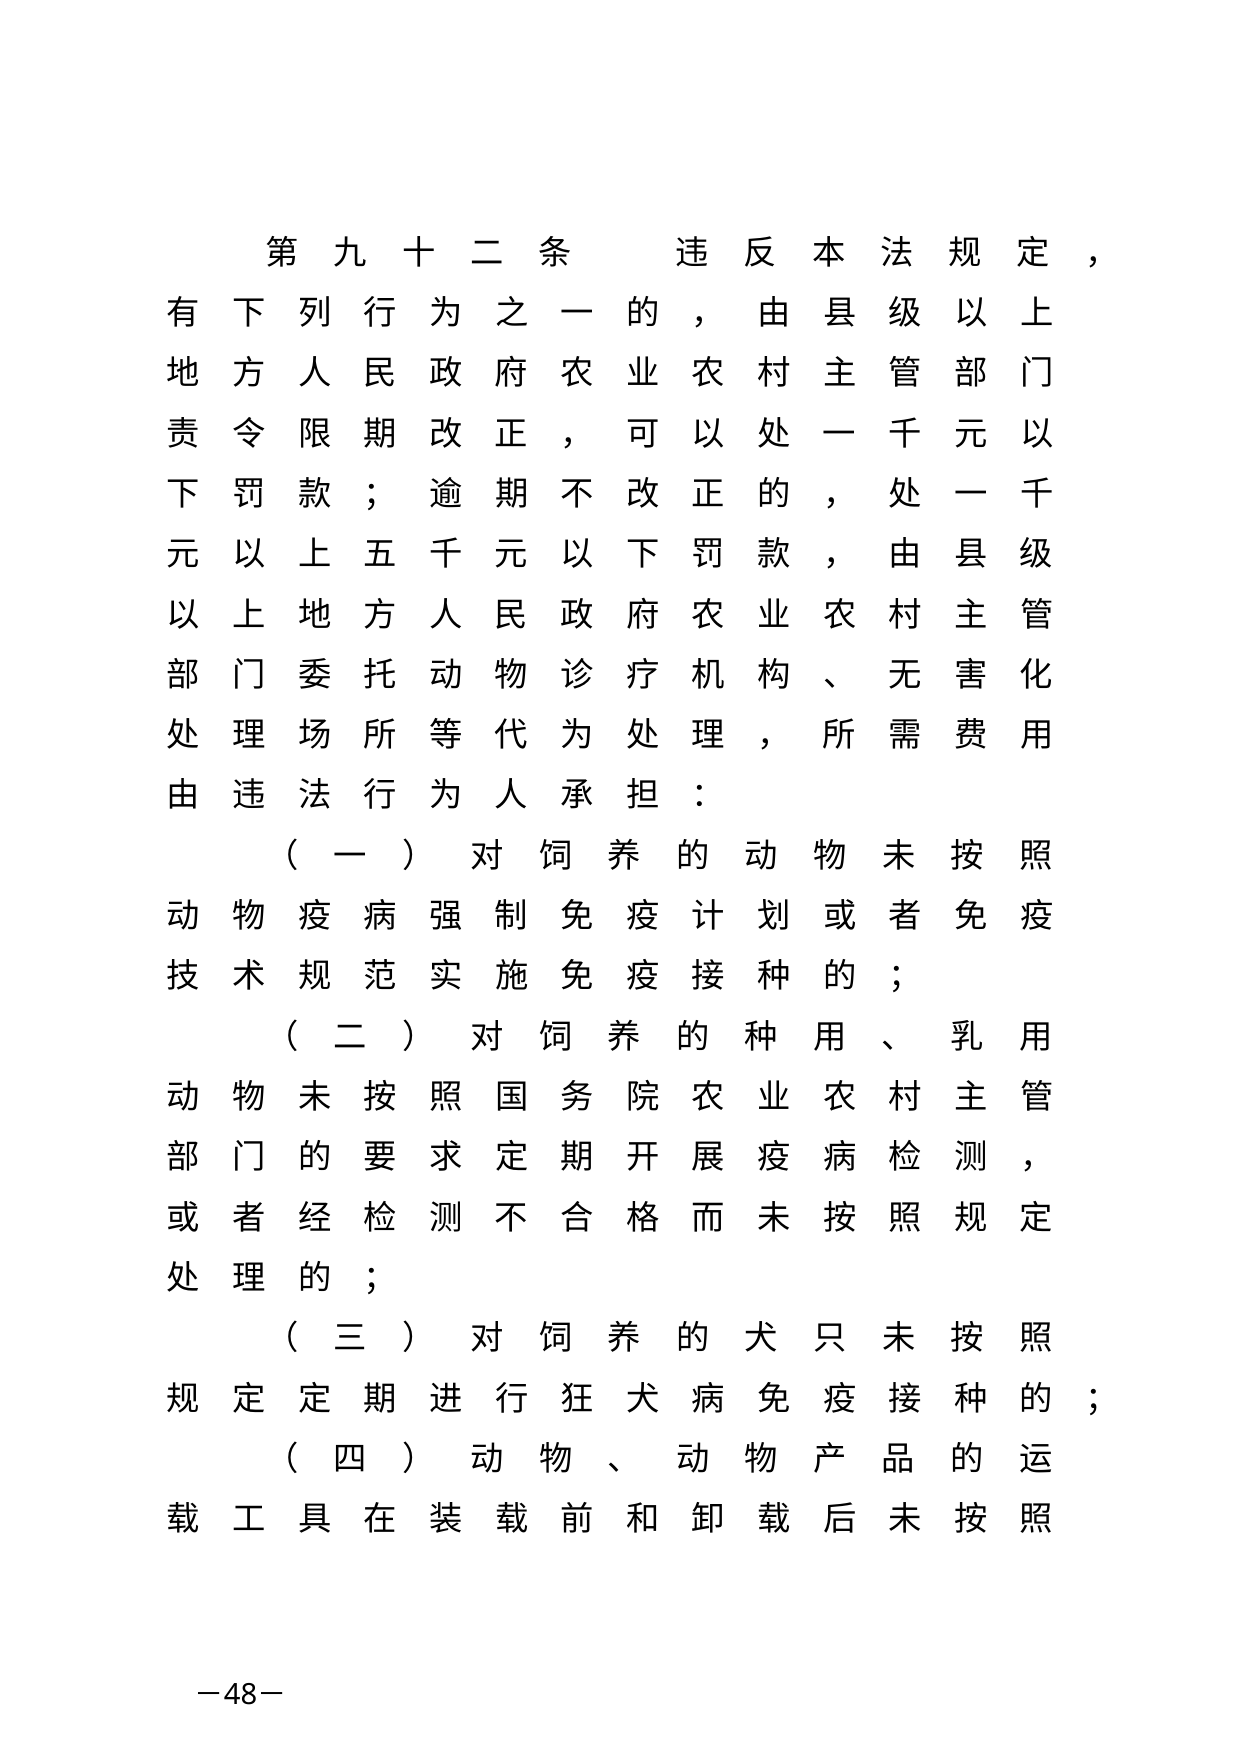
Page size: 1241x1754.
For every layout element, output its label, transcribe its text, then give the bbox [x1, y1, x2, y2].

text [167, 1426, 1085, 1546]
text （一）对饲养的动物未按照动物疫病强制免疫计划或者免疫技术规范实施免疫接种的； [167, 822, 1085, 1003]
text （三）对饲养的犬只未按照规定定期进行狂犬病免疫接种的； [167, 1305, 1085, 1426]
text 第九十二条 违反本法规定，有下列行为之一的，由县级以上地方人民政府农业农村主管部门责令限期改正，可以处一千元以下罚款；逾期不改正的，处一千元以上五千元以下罚款，由县级以上地方人民政府农业农村主管部门委托动物诊疗机构、无害化处理场所等代为处理，所需费用由违法行为人承担： [167, 219, 1085, 822]
text （二）对饲养的种用、乳用动物未按照国务院农业农村主管部门的要求定期开展疫病检测，或者经检测不合格而未按照规定处理的； [167, 1003, 1085, 1305]
